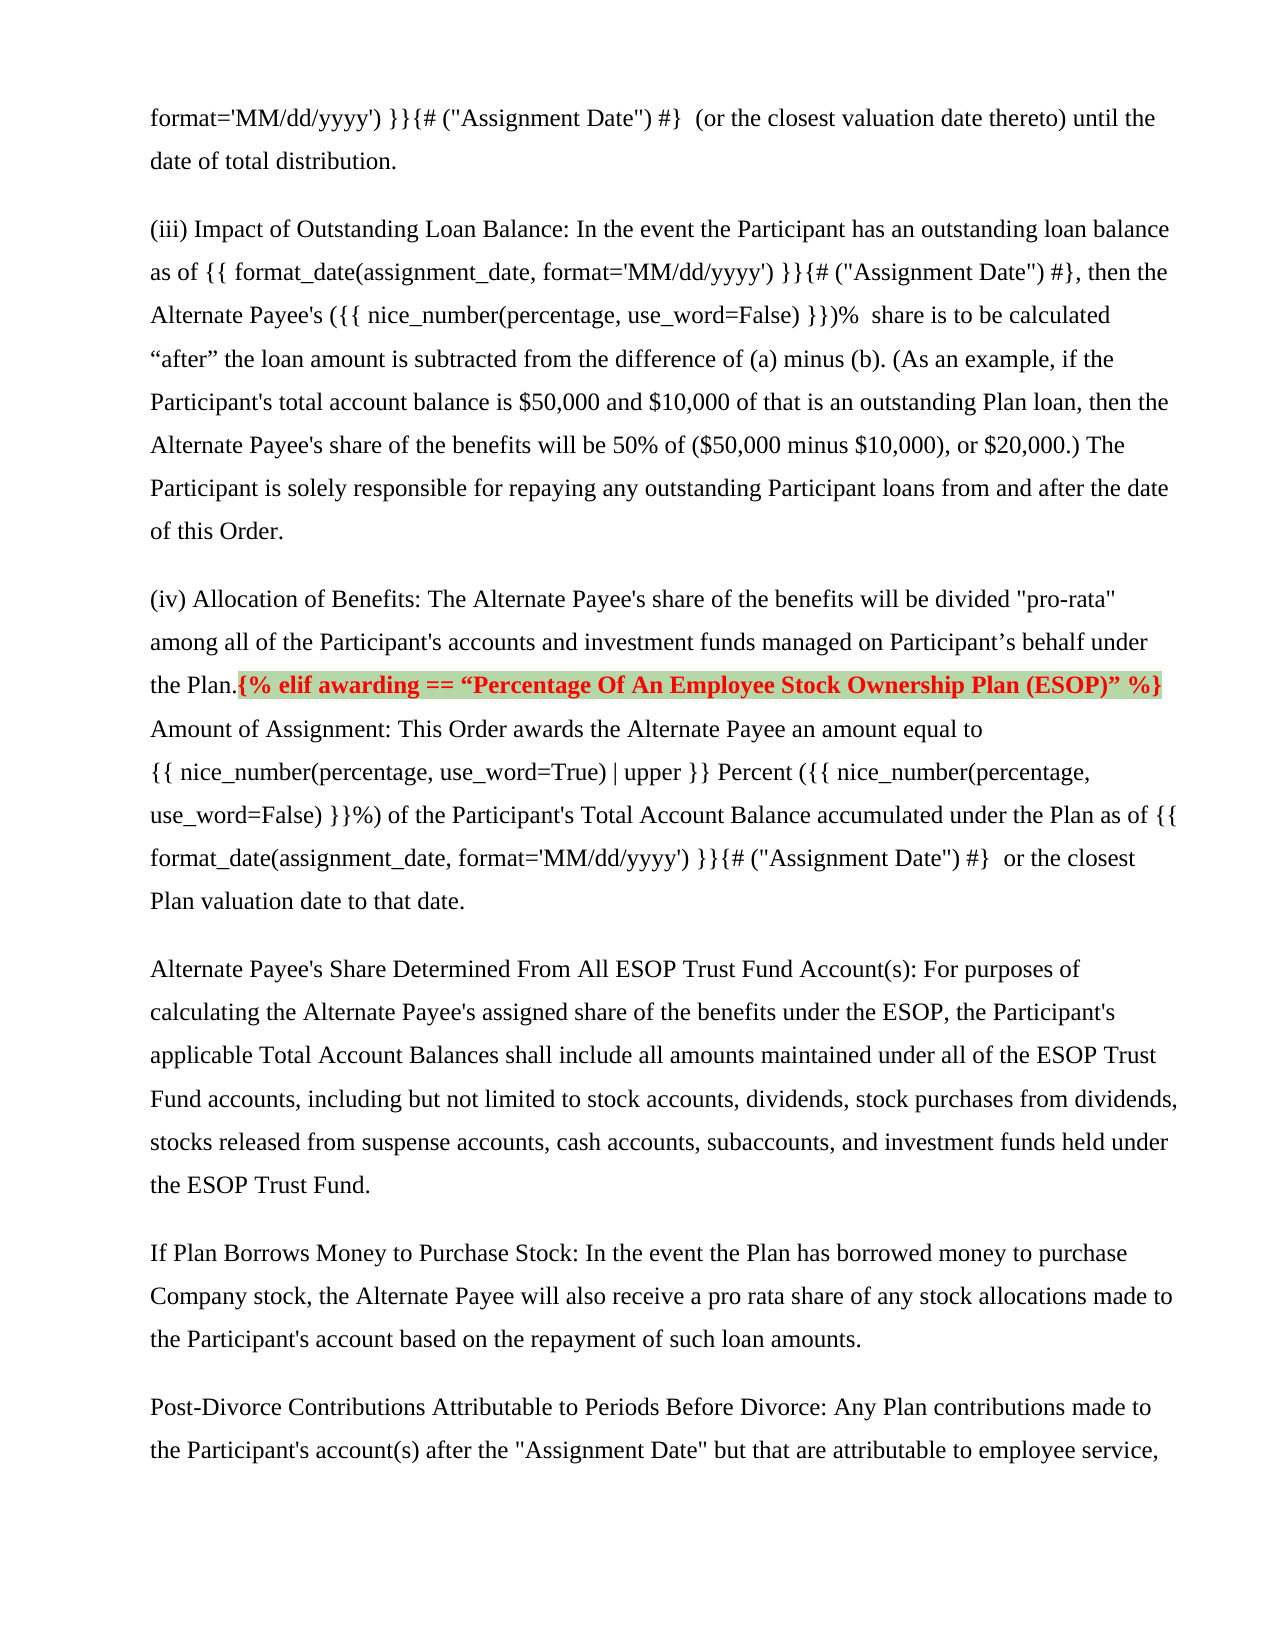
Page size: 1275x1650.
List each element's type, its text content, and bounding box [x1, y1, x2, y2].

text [150, 1392, 1181, 1464]
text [150, 103, 1181, 175]
text Amount of Assignment: This Order awards the Alternate Payee an amount equal to {{ nice_number(percentage, use_word=True) | upper }} Percent ({{ nice_number(percentage, use_word=False) }}%) of the Participant's Total Account Balance accumulated under the Plan as of {{ format_date(assignment_date, format='MM/dd/yyyy') }}{# ("Assignment Date") #} or the closest Plan valuation date to that date. [150, 714, 1181, 915]
text If Plan Borrows Money to Purchase Stock: In the event the Plan has borrowed money to purchase Company stock, the Alternate Payee will also receive a pro rata share of any stock allocations made to the Participant's account based on the repayment of such loan amounts. [150, 1238, 1181, 1353]
text Alternate Payee's Share Determined From All ESOP Trust Fund Account(s): For purposes of calculating the Alternate Payee's assigned share of the benefits under the ESOP, the Participant's applicable Total Account Balances shall include all amounts maintained under all of the ESOP Trust Fund accounts, including but not limited to stock accounts, dividends, stock purchases from dividends, stocks released from suspense accounts, cash accounts, subaccounts, and investment funds held under the ESOP Trust Fund. [150, 954, 1181, 1199]
text (iv) Allocation of Benefits: The Alternate Payee's share of the benefits will be divided "pro-rata" among all of the Participant's accounts and investment funds managed on Participant’s behalf under the Plan.{% elif awarding == “Percentage Of An Employee Stock Ownership Plan (ESOP)” %} [150, 584, 1181, 699]
